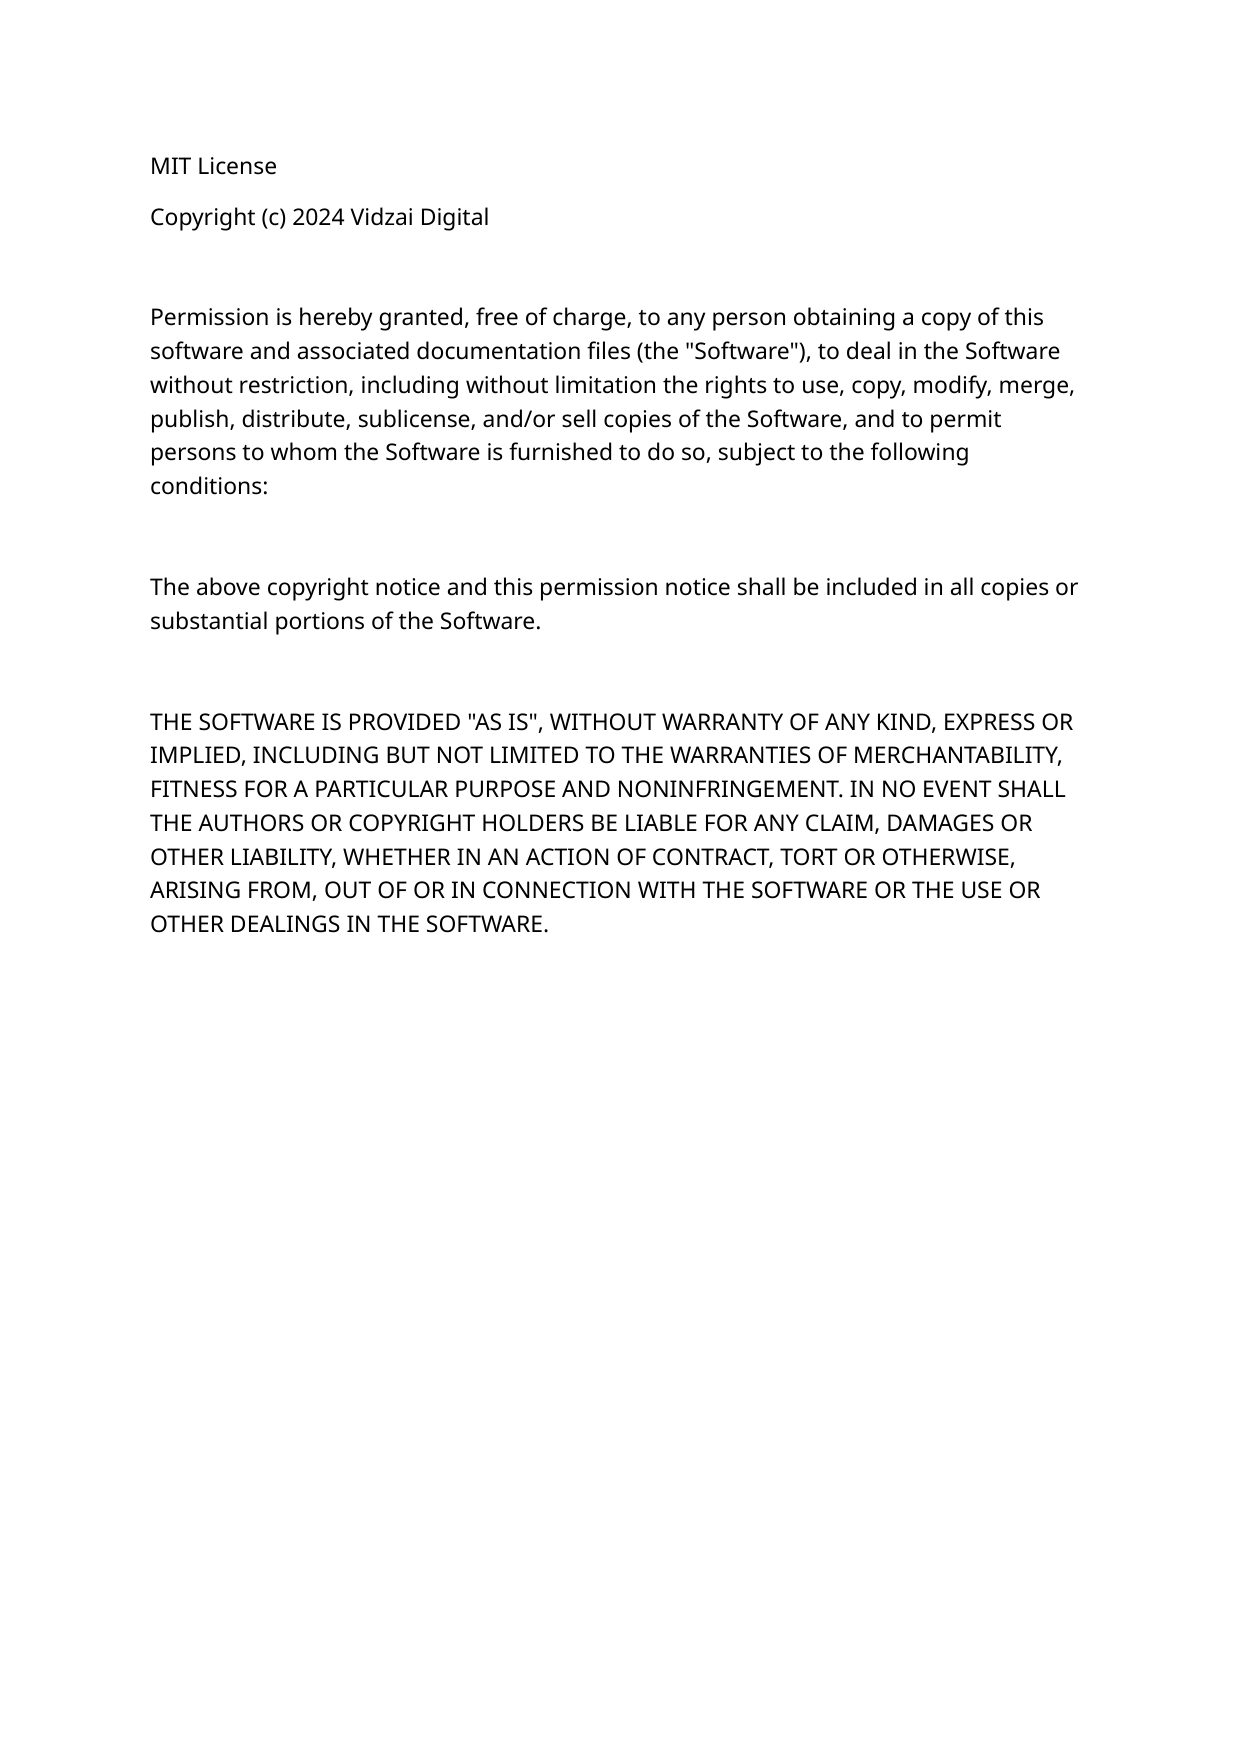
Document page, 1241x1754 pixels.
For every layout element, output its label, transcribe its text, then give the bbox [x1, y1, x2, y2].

text THE SOFTWARE IS PROVIDED "AS IS", WITHOUT WARRANTY OF ANY KIND, EXPRESS OR IMPLIED, INCLUDING BUT NOT LIMITED TO THE WARRANTIES OF MERCHANTABILITY, FITNESS FOR A PARTICULAR PURPOSE AND NONINFRINGEMENT. IN NO EVENT SHALL THE AUTHORS OR COPYRIGHT HOLDERS BE LIABLE FOR ANY CLAIM, DAMAGES OR OTHER LIABILITY, WHETHER IN AN ACTION OF CONTRACT, TORT OR OTHERWISE, ARISING FROM, OUT OF OR IN CONNECTION WITH THE SOFTWARE OR THE USE OR OTHER DEALINGS IN THE SOFTWARE. [150, 705, 1090, 939]
text Permission is hereby granted, free of charge, to any person obtaining a copy of this software and associated documentation files (the "Software"), to deal in the Software without restriction, including without limitation the rights to use, copy, modify, merge, publish, distribute, sublicense, and/or sell copies of the Software, and to permit persons to whom the Software is furnished to do so, subject to the following conditions: [150, 301, 1090, 501]
text The above copyright notice and this permission notice shall be included in all copies or substantial portions of the Software. [150, 571, 1090, 636]
text MIT License [150, 150, 1090, 181]
text Copyright (c) 2024 Vidzai Digital [150, 200, 1090, 232]
